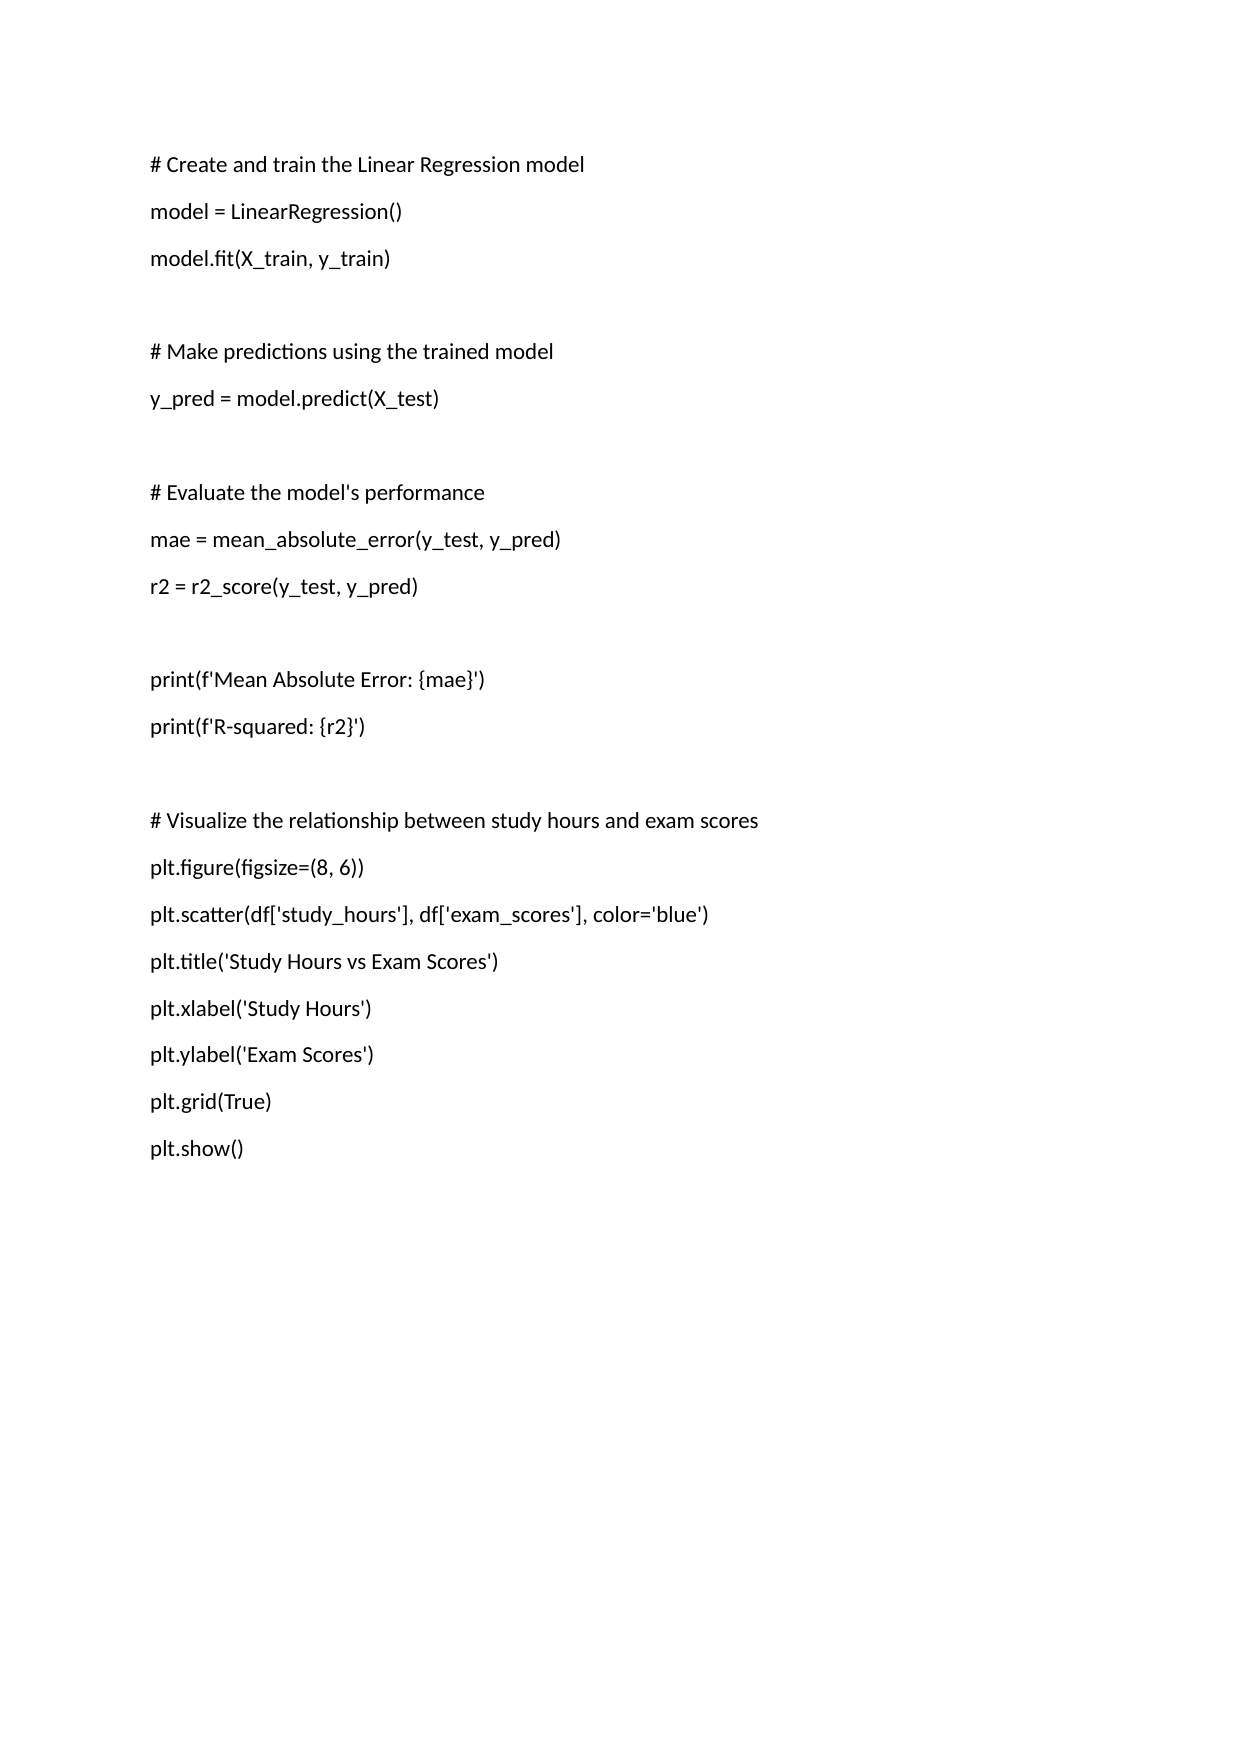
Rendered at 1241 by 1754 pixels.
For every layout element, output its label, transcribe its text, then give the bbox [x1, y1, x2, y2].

text model = LinearRegression() [150, 197, 1090, 225]
text # Create and train the Linear Regression model [150, 150, 1090, 178]
text print(f'Mean Absolute Error: {mae}') [150, 666, 1090, 694]
text r2 = r2_score(y_test, y_pred) [150, 572, 1090, 600]
text plt.show() [150, 1134, 1090, 1162]
text plt.title('Study Hours vs Exam Scores') [150, 947, 1090, 975]
text # Make predictions using the trained model [150, 337, 1090, 366]
text model.fit(X_train, y_train) [150, 244, 1090, 272]
text plt.ylabel('Exam Scores') [150, 1041, 1090, 1069]
text plt.figure(figsize=(8, 6)) [150, 853, 1090, 881]
text # Visualize the relationship between study hours and exam scores [150, 806, 1090, 834]
text y_pred = model.predict(X_test) [150, 384, 1090, 412]
text plt.xlabel('Study Hours') [150, 994, 1090, 1022]
text print(f'R-squared: {r2}') [150, 712, 1090, 741]
text plt.scatter(df['study_hours'], df['exam_scores'], color='blue') [150, 900, 1090, 928]
text plt.grid(True) [150, 1087, 1090, 1116]
text # Evaluate the model's performance [150, 478, 1090, 506]
text mae = mean_absolute_error(y_test, y_pred) [150, 525, 1090, 553]
